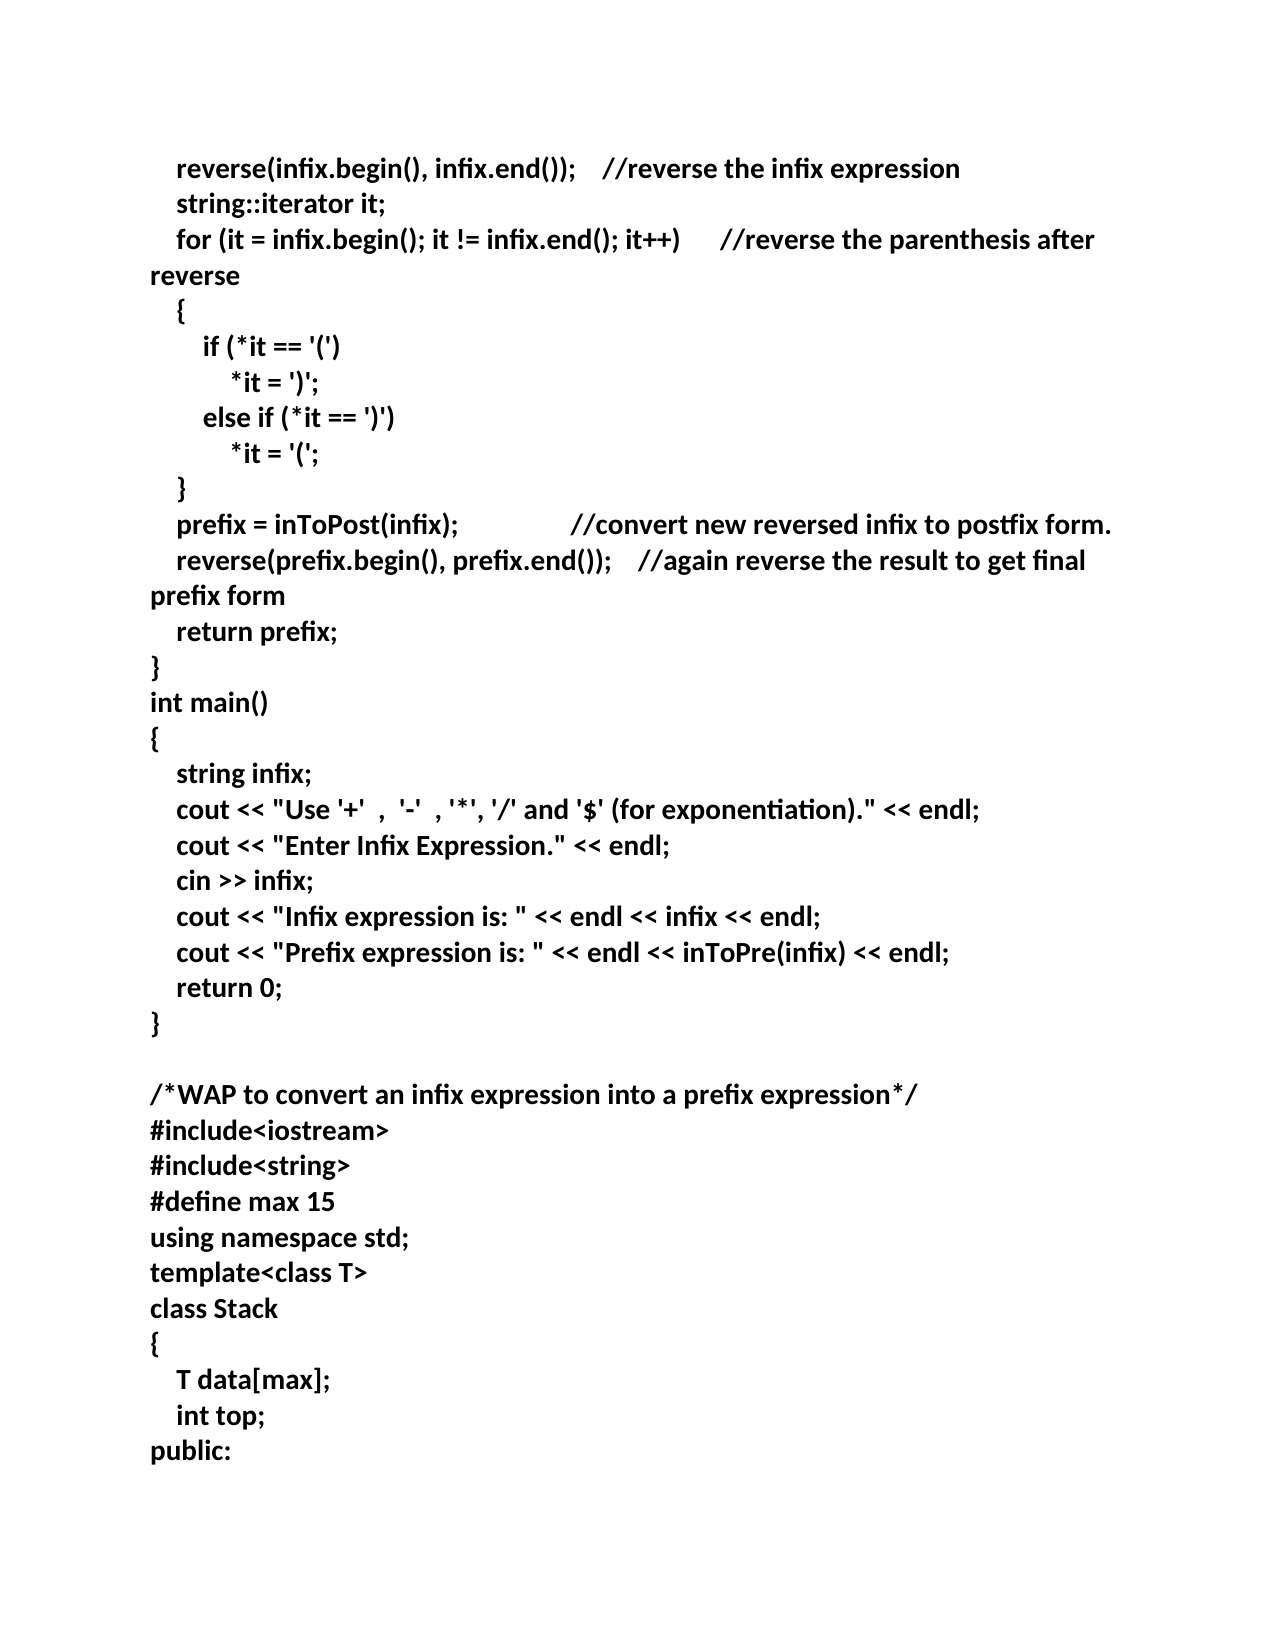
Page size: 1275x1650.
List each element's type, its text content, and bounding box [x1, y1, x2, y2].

text string infix; [150, 756, 1125, 791]
text cin >> infix; [150, 862, 1125, 898]
text cout << "Enter Infix Expression." << endl; [150, 827, 1125, 862]
text #define max 15 [150, 1183, 1125, 1219]
text } [150, 649, 1125, 684]
text { [150, 292, 1125, 328]
text } [150, 471, 1125, 506]
text { [150, 720, 1125, 756]
text reverse(prefix.begin(), prefix.end()); //again reverse the result to get final prefix form [150, 542, 1125, 613]
text *it = ')'; [150, 364, 1125, 399]
text if (*it == '(') [150, 328, 1125, 364]
text prefix = inToPost(infix); //convert new reversed infix to postfix form. [150, 506, 1125, 542]
text cout << "Infix expression is: " << endl << infix << endl; [150, 898, 1125, 934]
text { [150, 1326, 1125, 1361]
text else if (*it == ')') [150, 399, 1125, 435]
text int main() [150, 684, 1125, 720]
text #include<string> [150, 1147, 1125, 1183]
text reverse(infix.begin(), infix.end()); //reverse the infix expression [150, 150, 1125, 186]
text template<class T> [150, 1254, 1125, 1290]
text class Stack [150, 1290, 1125, 1326]
text cout << "Use '+' , '-' , '*', '/' and '$' (for exponentiation)." << endl; [150, 791, 1125, 827]
text string::iterator it; [150, 186, 1125, 221]
text int top; [150, 1397, 1125, 1432]
text public: [150, 1432, 1125, 1468]
text } [150, 1005, 1125, 1041]
text cout << "Prefix expression is: " << endl << inToPre(infix) << endl; [150, 934, 1125, 969]
text *it = '('; [150, 435, 1125, 471]
text /*WAP to convert an infix expression into a prefix expression*/ [150, 1076, 1125, 1112]
text using namespace std; [150, 1219, 1125, 1254]
text #include<iostream> [150, 1112, 1125, 1147]
text return prefix; [150, 613, 1125, 649]
text for (it = infix.begin(); it != infix.end(); it++) //reverse the parenthesis after reverse [150, 221, 1125, 292]
text T data[max]; [150, 1361, 1125, 1397]
text return 0; [150, 969, 1125, 1005]
